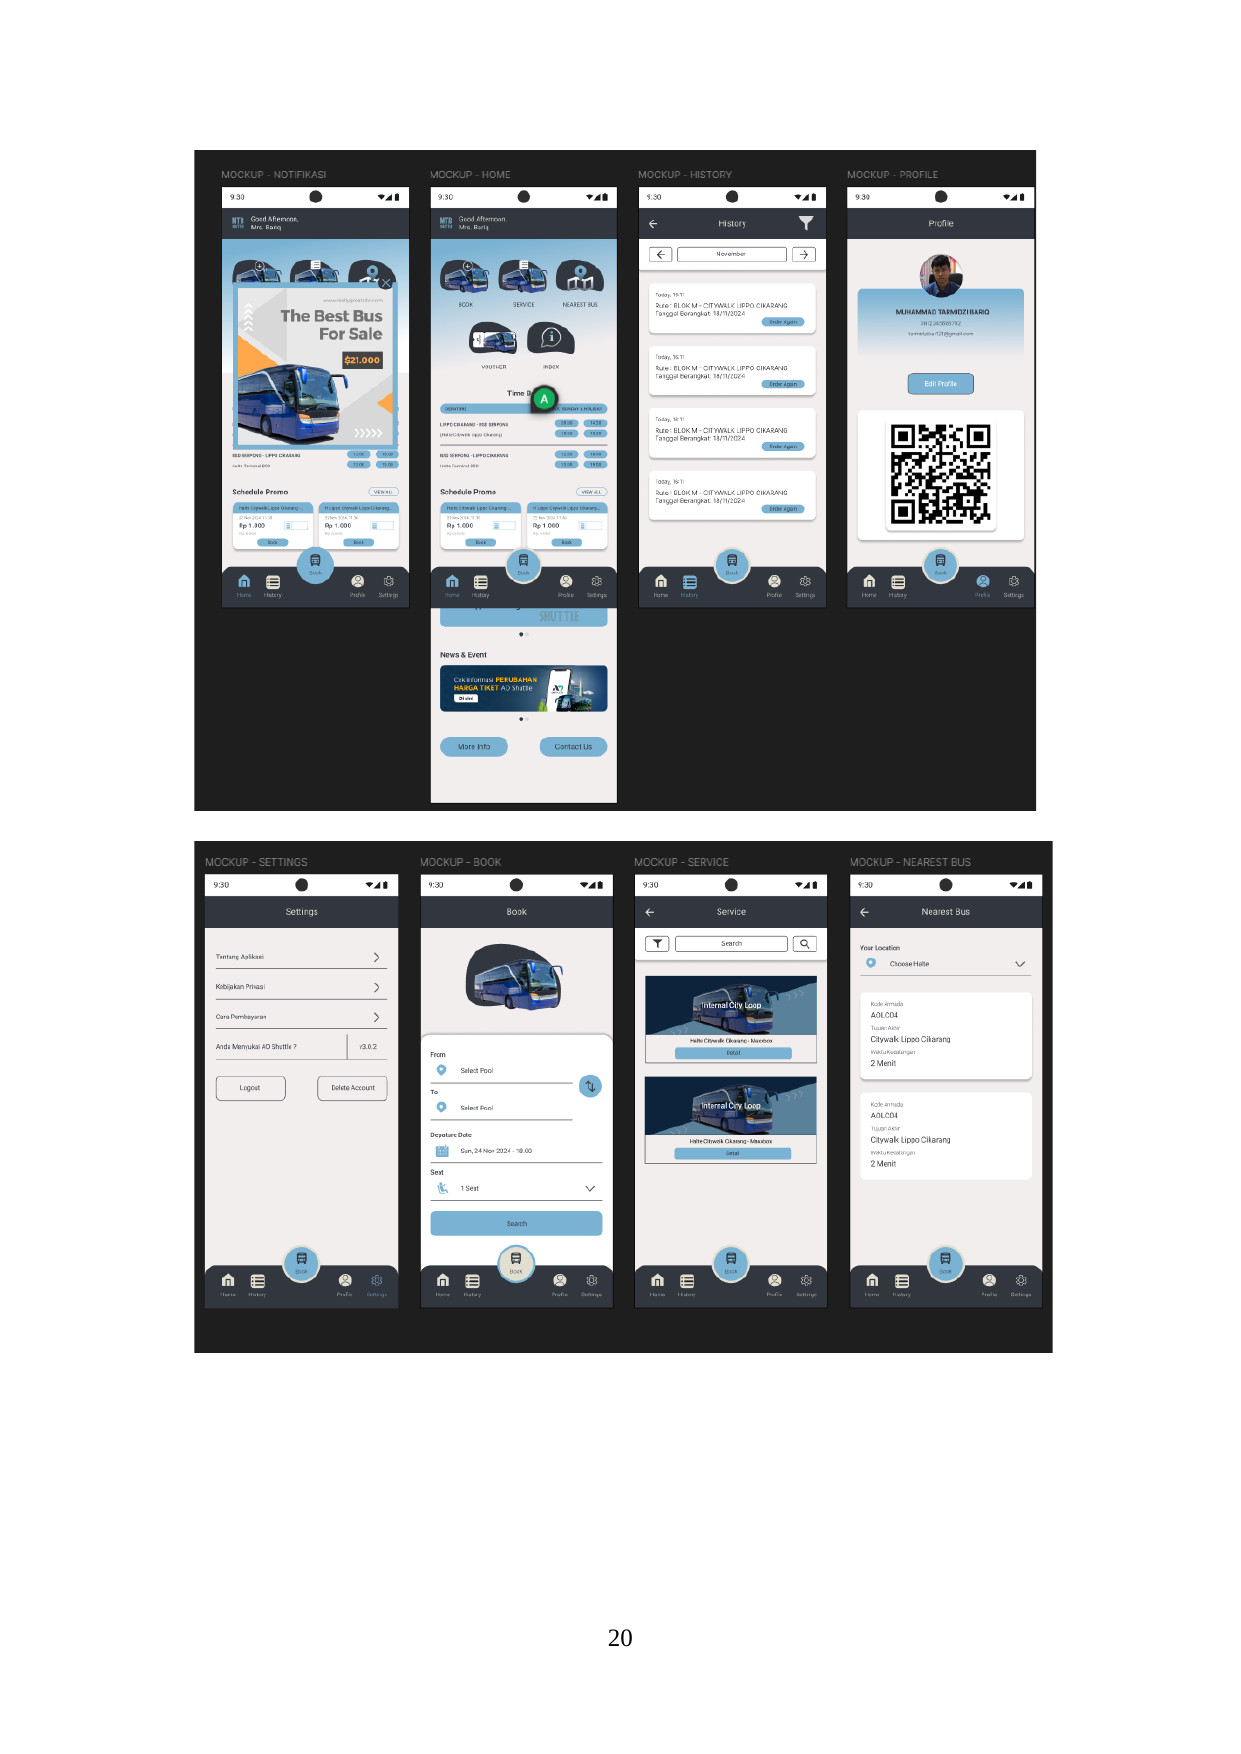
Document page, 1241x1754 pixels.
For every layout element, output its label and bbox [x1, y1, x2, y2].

picture [194, 150, 1037, 811]
picture [194, 841, 1053, 1353]
